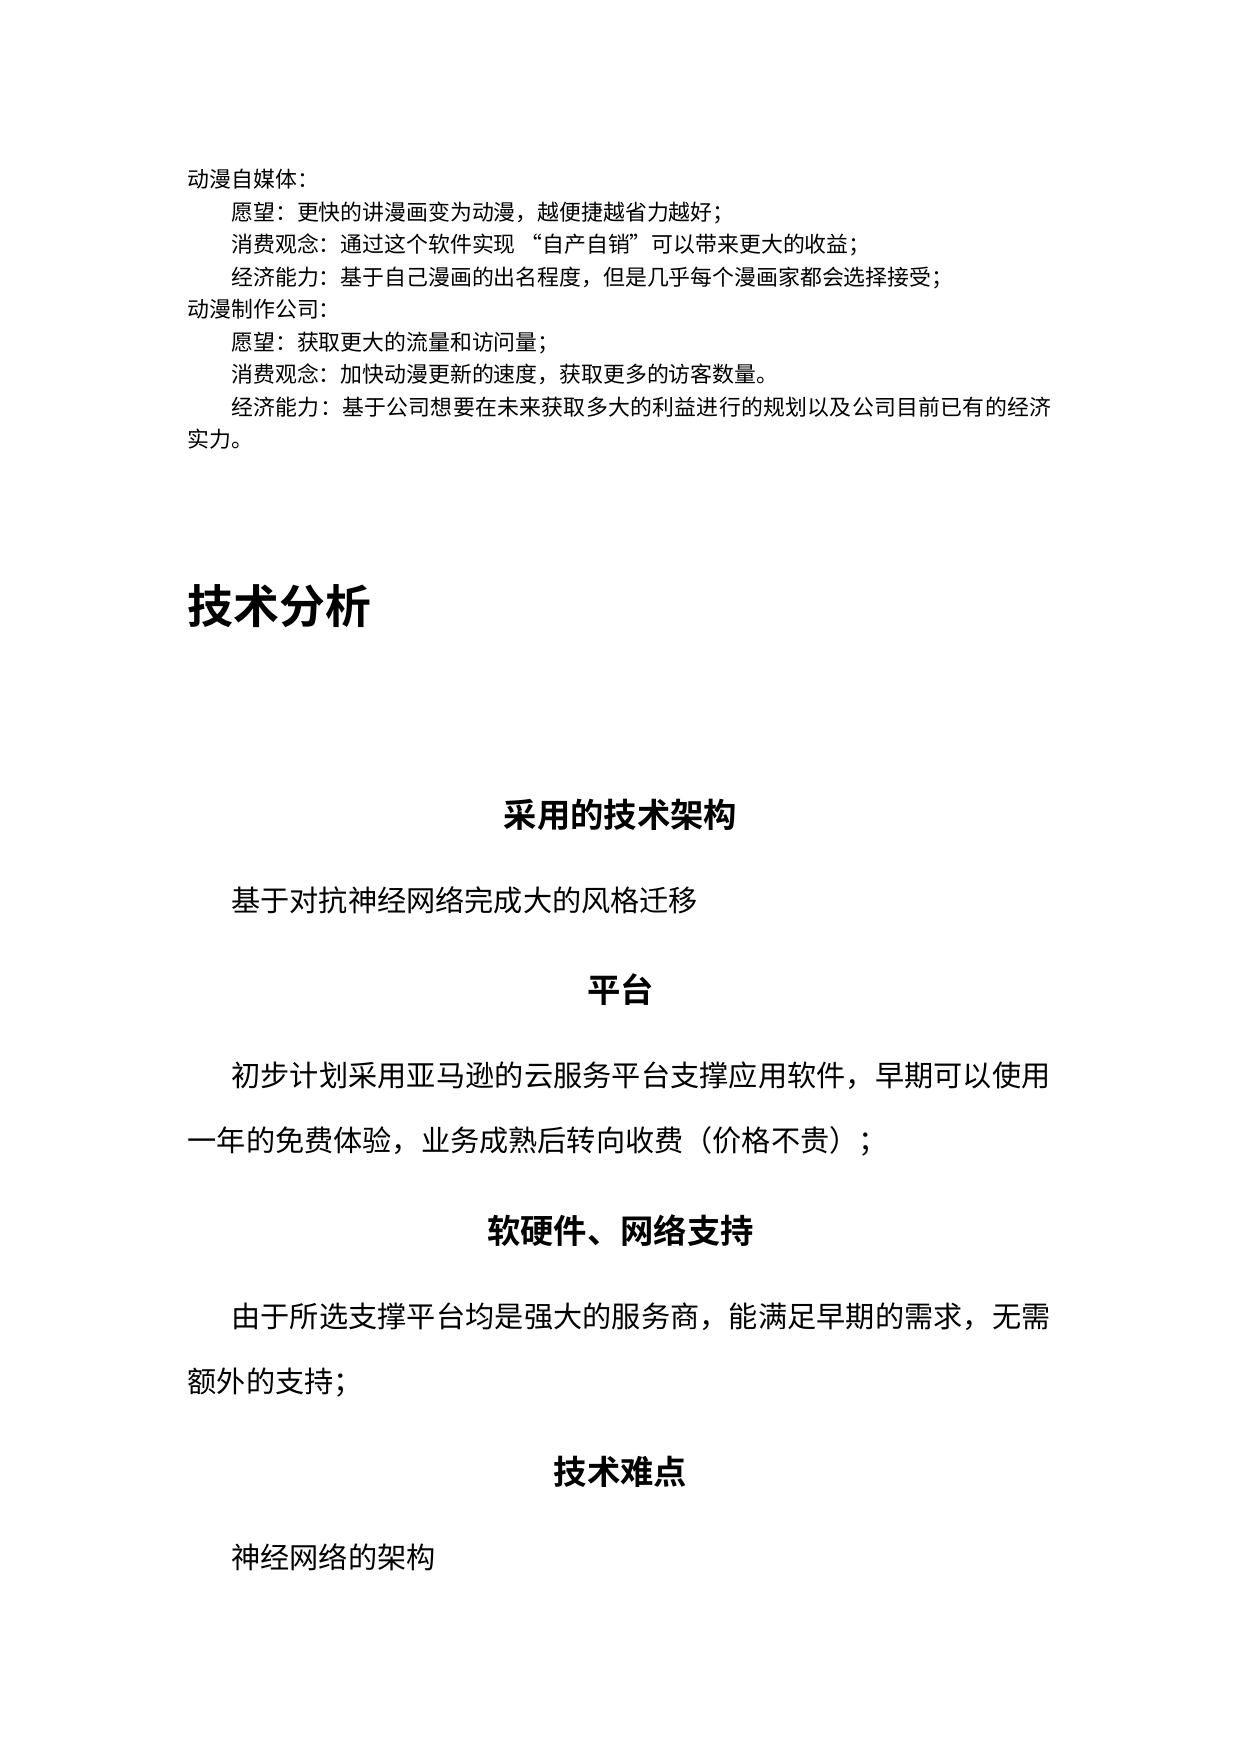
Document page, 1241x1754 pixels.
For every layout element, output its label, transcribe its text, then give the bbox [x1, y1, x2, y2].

text 初步计划采用亚马逊的云服务平台支撑应用软件，早期可以使用一年的免费体验，业务成熟后转向收费（价格不贵）； [187, 1042, 1053, 1172]
text 愿望：获取更大的流量和访问量； [187, 324, 1053, 357]
text 消费观念：通过这个软件实现 “自产自销”可以带来更大的收益； [187, 227, 1053, 259]
text 经济能力：基于公司想要在未来获取多大的利益进行的规划以及公司目前已有的经济实力。 [187, 389, 1053, 454]
text 基于对抗神经网络完成大的风格迁移 [187, 866, 1053, 931]
subtitle 采用的技术架构 [187, 780, 1053, 845]
subtitle 平台 [187, 956, 1053, 1021]
subtitle 技术难点 [187, 1437, 1053, 1502]
subtitle 软硬件、网络支持 [187, 1197, 1053, 1262]
text 动漫制作公司： [187, 292, 1053, 324]
subtitle 技术分析 [187, 555, 1053, 652]
text 神经网络的架构 [187, 1523, 1053, 1588]
text 由于所选支撑平台均是强大的服务商，能满足早期的需求，无需额外的支持； [187, 1282, 1053, 1412]
text 愿望：更快的讲漫画变为动漫，越便捷越省力越好； [187, 194, 1053, 227]
text 动漫自媒体： [187, 162, 1053, 194]
text 经济能力：基于自己漫画的出名程度，但是几乎每个漫画家都会选择接受； [187, 259, 1053, 292]
text 消费观念：加快动漫更新的速度，获取更多的访客数量。 [187, 357, 1053, 389]
